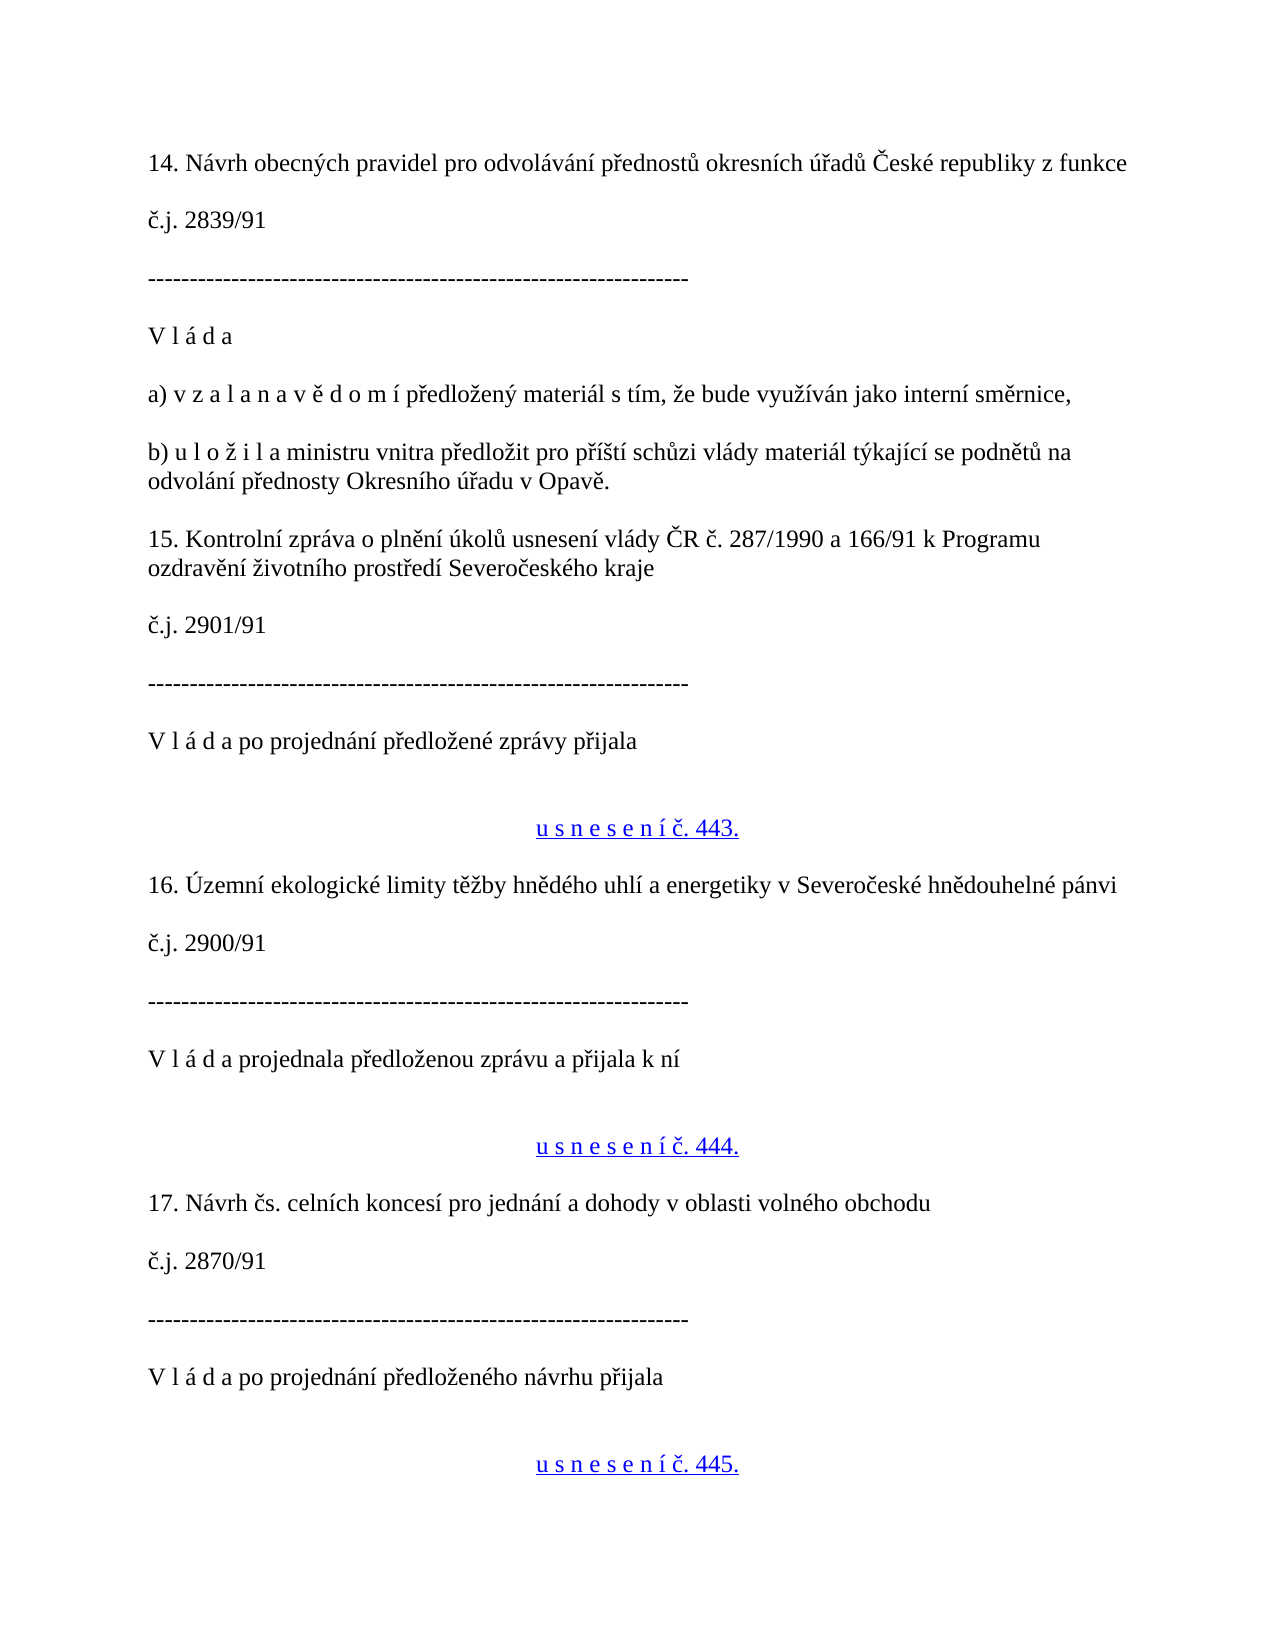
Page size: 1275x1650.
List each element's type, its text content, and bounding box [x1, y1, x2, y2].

text ----------------------------------------------------------------- [148, 263, 1127, 292]
text 15. Kontrolní zpráva o plnění úkolů usnesení vlády ČR č. 287/1990 a 166/91 k Programu ozdravění životního prostředí Severočeského kraje [148, 524, 1127, 581]
text a) v z a l a n a v ě d o m í předložený materiál s tím, že bude využíván jako interní směrnice, [148, 379, 1127, 408]
text 14. Návrh obecných pravidel pro odvolávání přednostů okresních úřadů České republiky z funkce [148, 148, 1127, 176]
text V l á d a projednala předloženou zprávu a přijala k ní [148, 1044, 1127, 1073]
text č.j. 2870/91 [148, 1246, 1127, 1275]
text b) u l o ž i l a ministru vnitra předložit pro příští schůzi vlády materiál týkající se podnětů na odvolání přednosty Okresního úřadu v Opavě. [148, 437, 1127, 495]
text V l á d a po projednání předloženého návrhu přijala [148, 1362, 1127, 1391]
text 17. Návrh čs. celních koncesí pro jednání a dohody v oblasti volného obchodu [148, 1160, 1127, 1217]
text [148, 1304, 1127, 1333]
text č.j. 2900/91 [148, 928, 1127, 957]
text ----------------------------------------------------------------- [148, 986, 1127, 1015]
text č.j. 2901/91 [148, 611, 1127, 639]
text V l á d a [148, 321, 1127, 350]
text u s n e s e n í č. 443. [148, 784, 1127, 842]
text 16. Územní ekologické limity těžby hnědého uhlí a energetiky v Severočeské hnědouhelné pánvi [148, 842, 1127, 899]
text u s n e s e n í č. 444. [148, 1102, 1127, 1160]
text u s n e s e n í č. 445. [148, 1420, 1127, 1478]
text č.j. 2839/91 [148, 206, 1127, 234]
text ----------------------------------------------------------------- [148, 668, 1127, 697]
text V l á d a po projednání předložené zprávy přijala [148, 726, 1127, 755]
